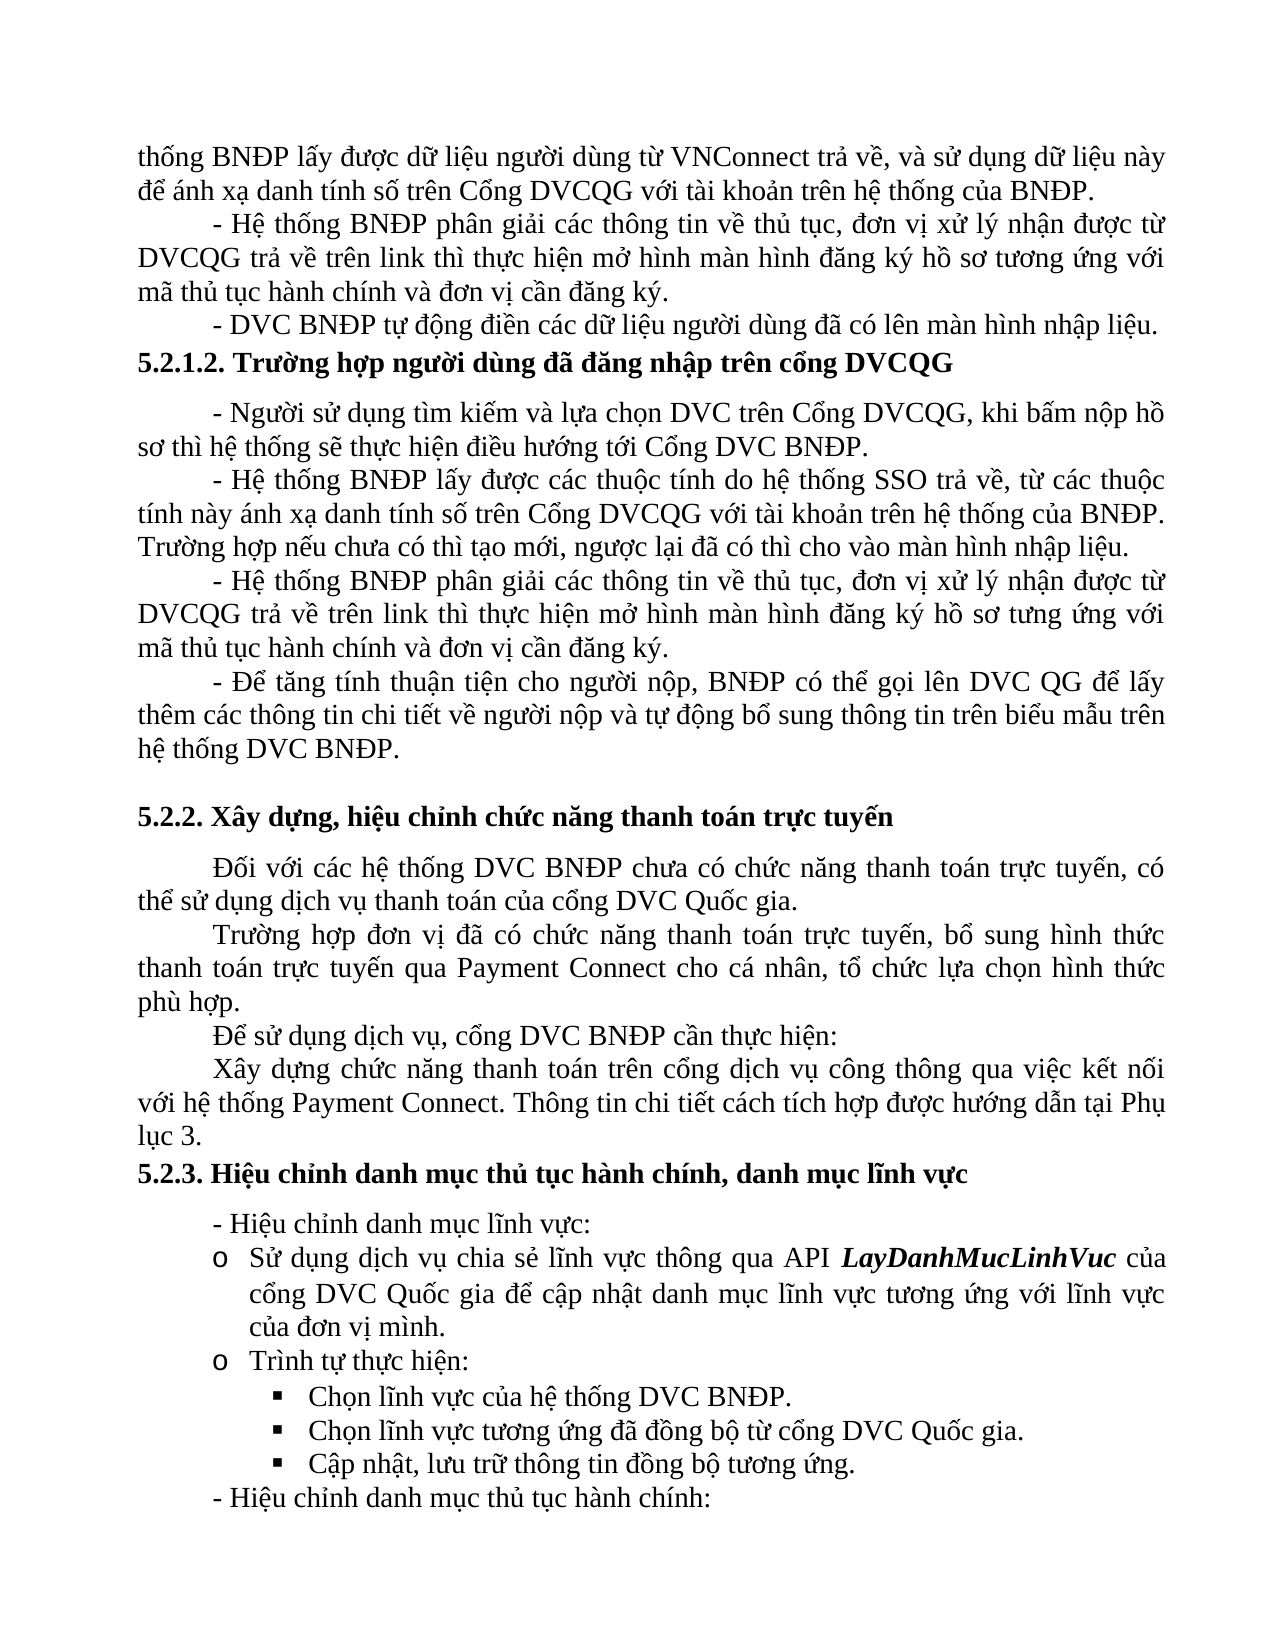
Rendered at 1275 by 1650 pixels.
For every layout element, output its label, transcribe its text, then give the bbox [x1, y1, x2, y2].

text - Hệ thống BNĐP phân giải các thông tin về thủ tục, đơn vị xử lý nhận được từ DVCQG trả về trên link thì thực hiện mở hình màn hình đăng ký hồ sơ tương ứng với mã thủ tục hành chính và đơn vị cần đăng ký. [137, 207, 1167, 307]
text Để sử dụng dịch vụ, cổng DVC BNĐP cần thực hiện: [137, 1018, 1167, 1051]
text Trường hợp đơn vị đã có chức năng thanh toán trực tuyến, bổ sung hình thức thanh toán trực tuyến qua Payment Connect cho cá nhân, tổ chức lựa chọn hình thức phù hợp. [137, 917, 1167, 1018]
list Trình tự thực hiện: [211, 1343, 1167, 1379]
text - Hiệu chỉnh danh mục thủ tục hành chính: [137, 1480, 1167, 1513]
text - Người sử dụng tìm kiếm và lựa chọn DVC trên Cổng DVCQG, khi bấm nộp hồ sơ thì hệ thống sẽ thực hiện điều hướng tới Cổng DVC BNĐP. [137, 395, 1167, 462]
list Sử dụng dịch vụ chia sẻ lĩnh vực thông qua API LayDanhMucLinhVuc của cổng DVC Quốc gia để cập nhật danh mục lĩnh vực tương ứng với lĩnh vực của đơn vị mình. [211, 1240, 1167, 1343]
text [137, 139, 1167, 207]
list Cập nhật, lưu trữ thông tin đồng bộ tương ứng. [271, 1446, 1167, 1480]
text - Để tăng tính thuận tiện cho người nộp, BNĐP có thể gọi lên DVC QG để lấy thêm các thông tin chi tiết về người nộp và tự động bổ sung thông tin trên biểu mẫu trên hệ thống DVC BNĐP. [137, 664, 1167, 764]
list Chọn lĩnh vực tương ứng đã đồng bộ từ cổng DVC Quốc gia. [271, 1413, 1167, 1446]
text - DVC BNĐP tự động điền các dữ liệu người dùng đã có lên màn hình nhập liệu. [137, 307, 1167, 341]
list Chọn lĩnh vực của hệ thống DVC BNĐP. [271, 1379, 1167, 1413]
subtitle Xây dựng, hiệu chỉnh chức năng thanh toán trực tuyến [137, 799, 1167, 833]
text - Hiệu chỉnh danh mục lĩnh vực: [137, 1206, 1167, 1240]
text - Hệ thống BNĐP phân giải các thông tin về thủ tục, đơn vị xử lý nhận được từ DVCQG trả về trên link thì thực hiện mở hình màn hình đăng ký hồ sơ tưng ứng với mã thủ tục hành chính và đơn vị cần đăng ký. [137, 563, 1167, 664]
text Đối với các hệ thống DVC BNĐP chưa có chức năng thanh toán trực tuyến, có thể sử dụng dịch vụ thanh toán của cổng DVC Quốc gia. [137, 850, 1167, 917]
text Xây dựng chức năng thanh toán trên cổng dịch vụ công thông qua việc kết nối với hệ thống Payment Connect. Thông tin chi tiết cách tích hợp được hướng dẫn tại Phụ lục 3. [137, 1051, 1167, 1152]
subtitle Trường hợp người dùng đã đăng nhập trên cổng DVCQG [137, 345, 1167, 378]
subtitle Hiệu chỉnh danh mục thủ tục hành chính, danh mục lĩnh vực [137, 1156, 1167, 1189]
text - Hệ thống BNĐP lấy được các thuộc tính do hệ thống SSO trả về, từ các thuộc tính này ánh xạ danh tính số trên Cổng DVCQG với tài khoản trên hệ thống của BNĐP. Trường hợp nếu chưa có thì tạo mới, ngược lại đã có thì cho vào màn hình nhập liệu. [137, 462, 1167, 563]
